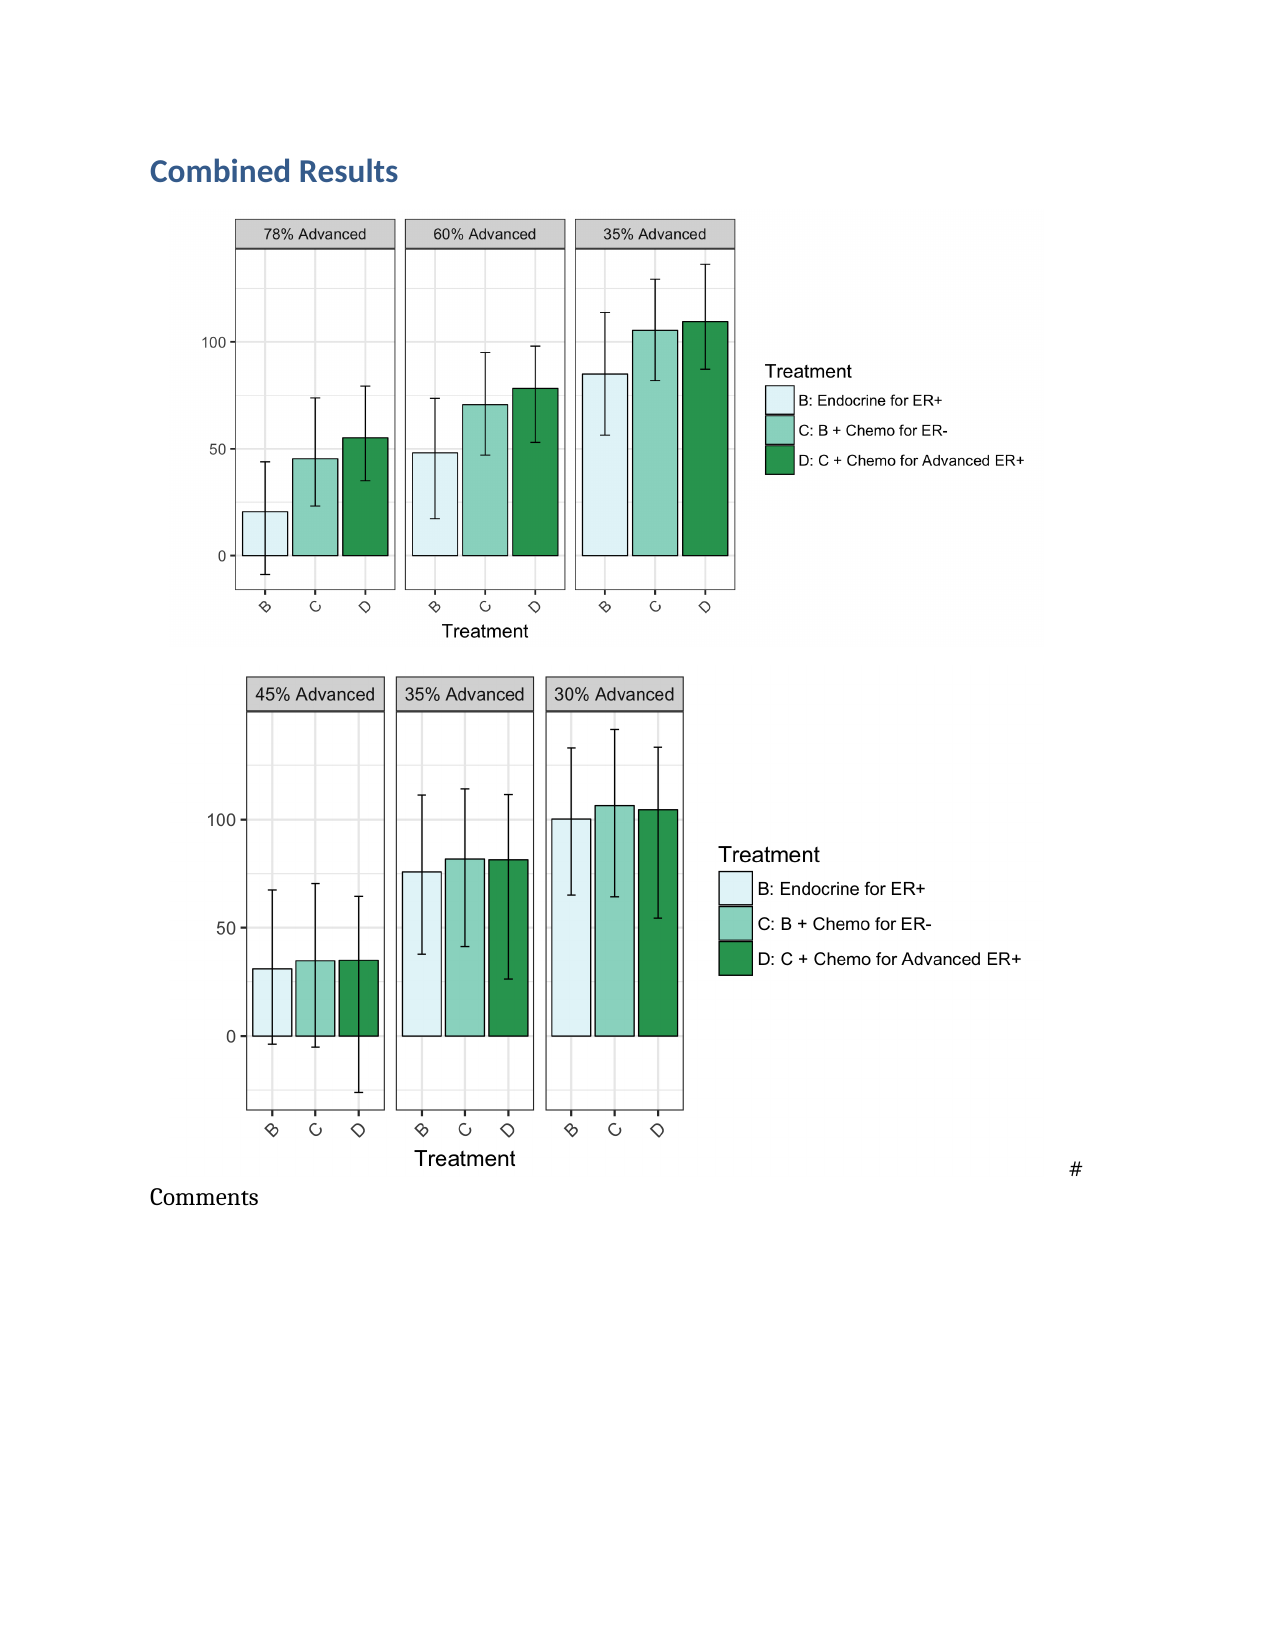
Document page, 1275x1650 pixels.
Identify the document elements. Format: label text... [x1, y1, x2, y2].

picture [168, 665, 1044, 1177]
subtitle Combined Results [150, 150, 1125, 191]
picture [168, 209, 1044, 647]
